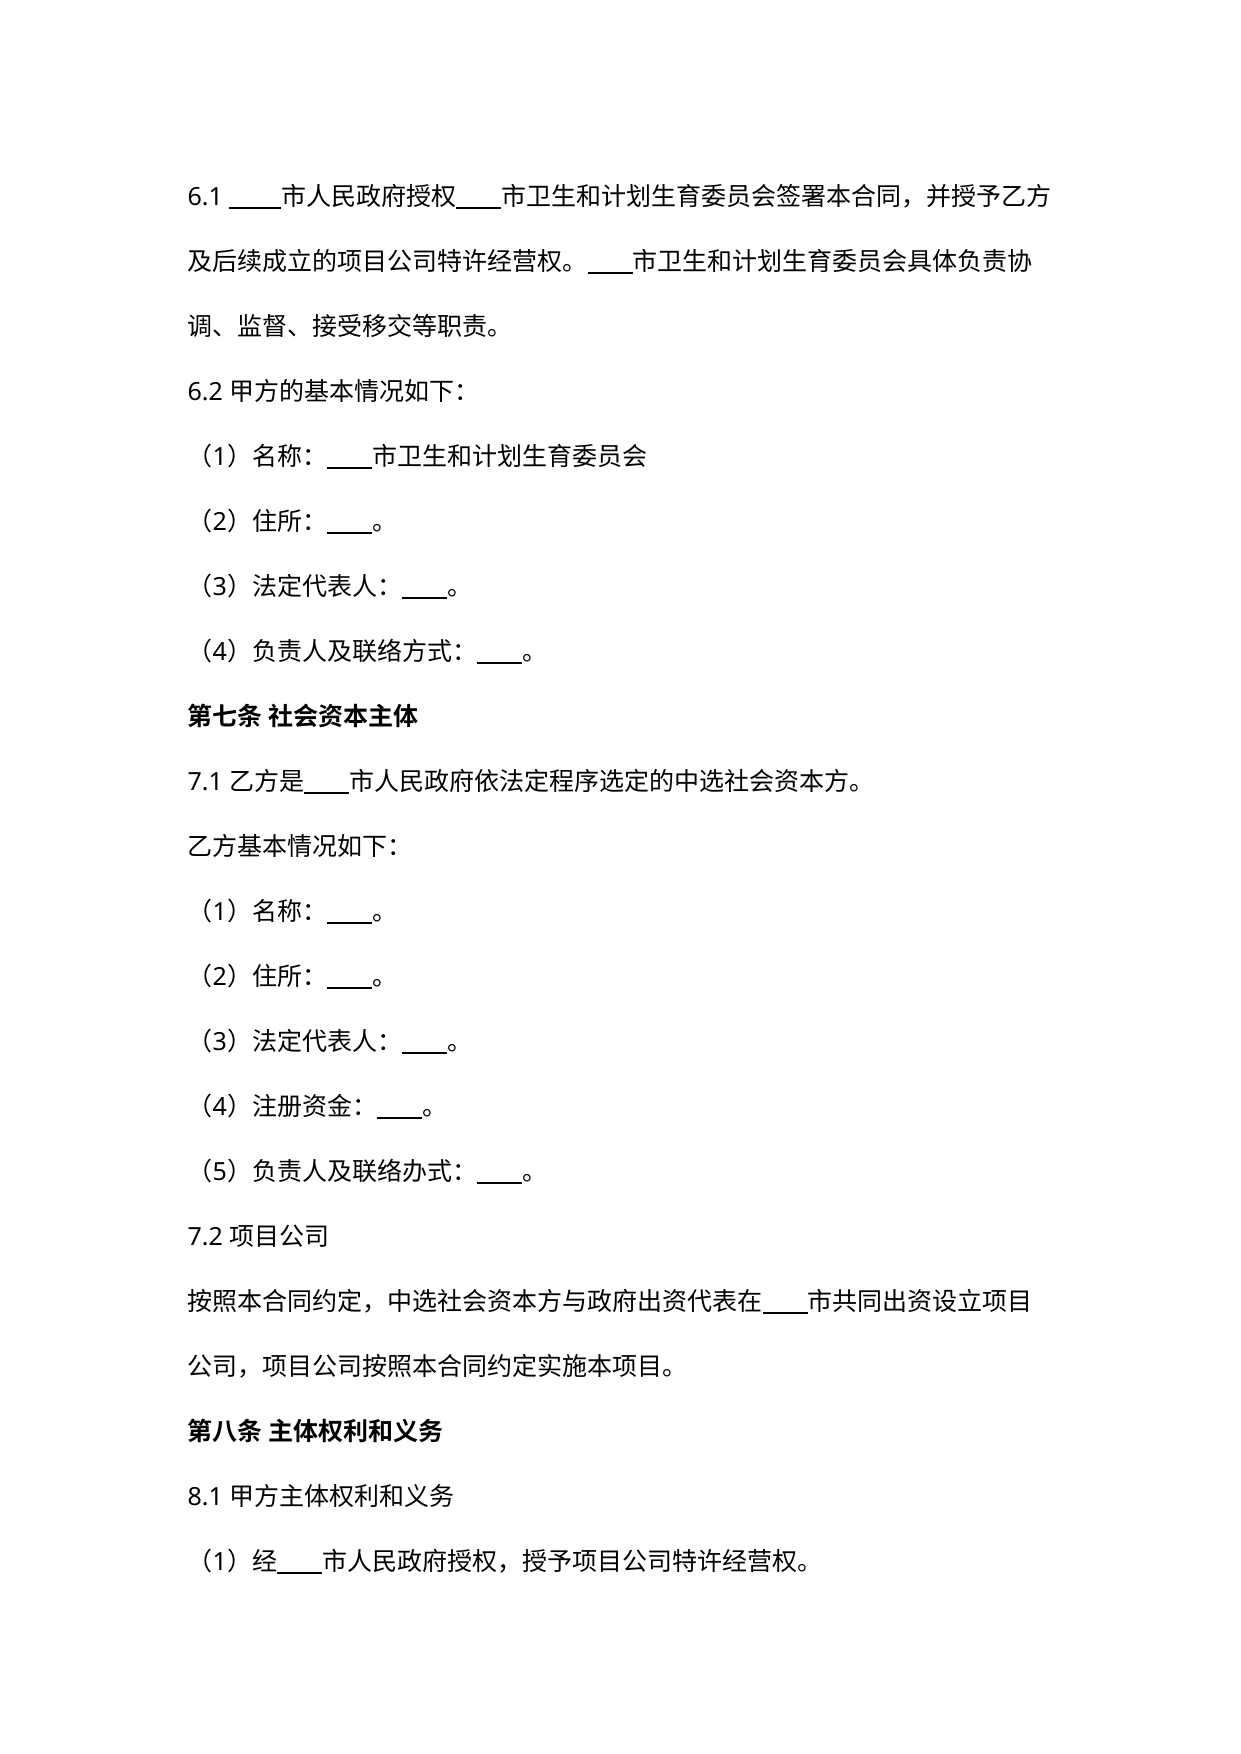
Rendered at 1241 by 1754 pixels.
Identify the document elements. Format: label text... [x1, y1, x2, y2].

text 7.1 乙方是 市人民政府依法定程序选定的中选社会资本方。 [187, 747, 1053, 812]
subtitle 第七条 社会资本主体 [187, 682, 1053, 747]
text 8.1 甲方主体权利和义务 [187, 1462, 1053, 1527]
subtitle 第八条 主体权利和义务 [187, 1397, 1053, 1462]
text 6.2 甲方的基本情况如下： [187, 357, 1053, 422]
text 乙方基本情况如下： [187, 812, 1053, 877]
text 按照本合同约定，中选社会资本方与政府出资代表在 市共同出资设立项目公司，项目公司按照本合同约定实施本项目。 [187, 1267, 1053, 1397]
text （5）负责人及联络办式： 。 [187, 1137, 1053, 1202]
text （1）名称： 市卫生和计划生育委员会 [187, 422, 1053, 487]
text （2）住所： 。 [187, 942, 1053, 1007]
text （4）注册资金： 。 [187, 1072, 1053, 1137]
text 6.1 市人民政府授权 市卫生和计划生育委员会签署本合同，并授予乙方及后续成立的项目公司特许经营权。 市卫生和计划生育委员会具体负责协调、监督、接受移交等职责。 [187, 162, 1053, 357]
text （3）法定代表人： 。 [187, 552, 1053, 617]
text （2）住所： 。 [187, 487, 1053, 552]
text （4）负责人及联络方式： 。 [187, 617, 1053, 682]
text 7.2 项目公司 [187, 1202, 1053, 1267]
text （1）经 市人民政府授权，授予项目公司特许经营权。 [187, 1527, 1053, 1592]
text （3）法定代表人： 。 [187, 1007, 1053, 1072]
text （1）名称： 。 [187, 877, 1053, 942]
